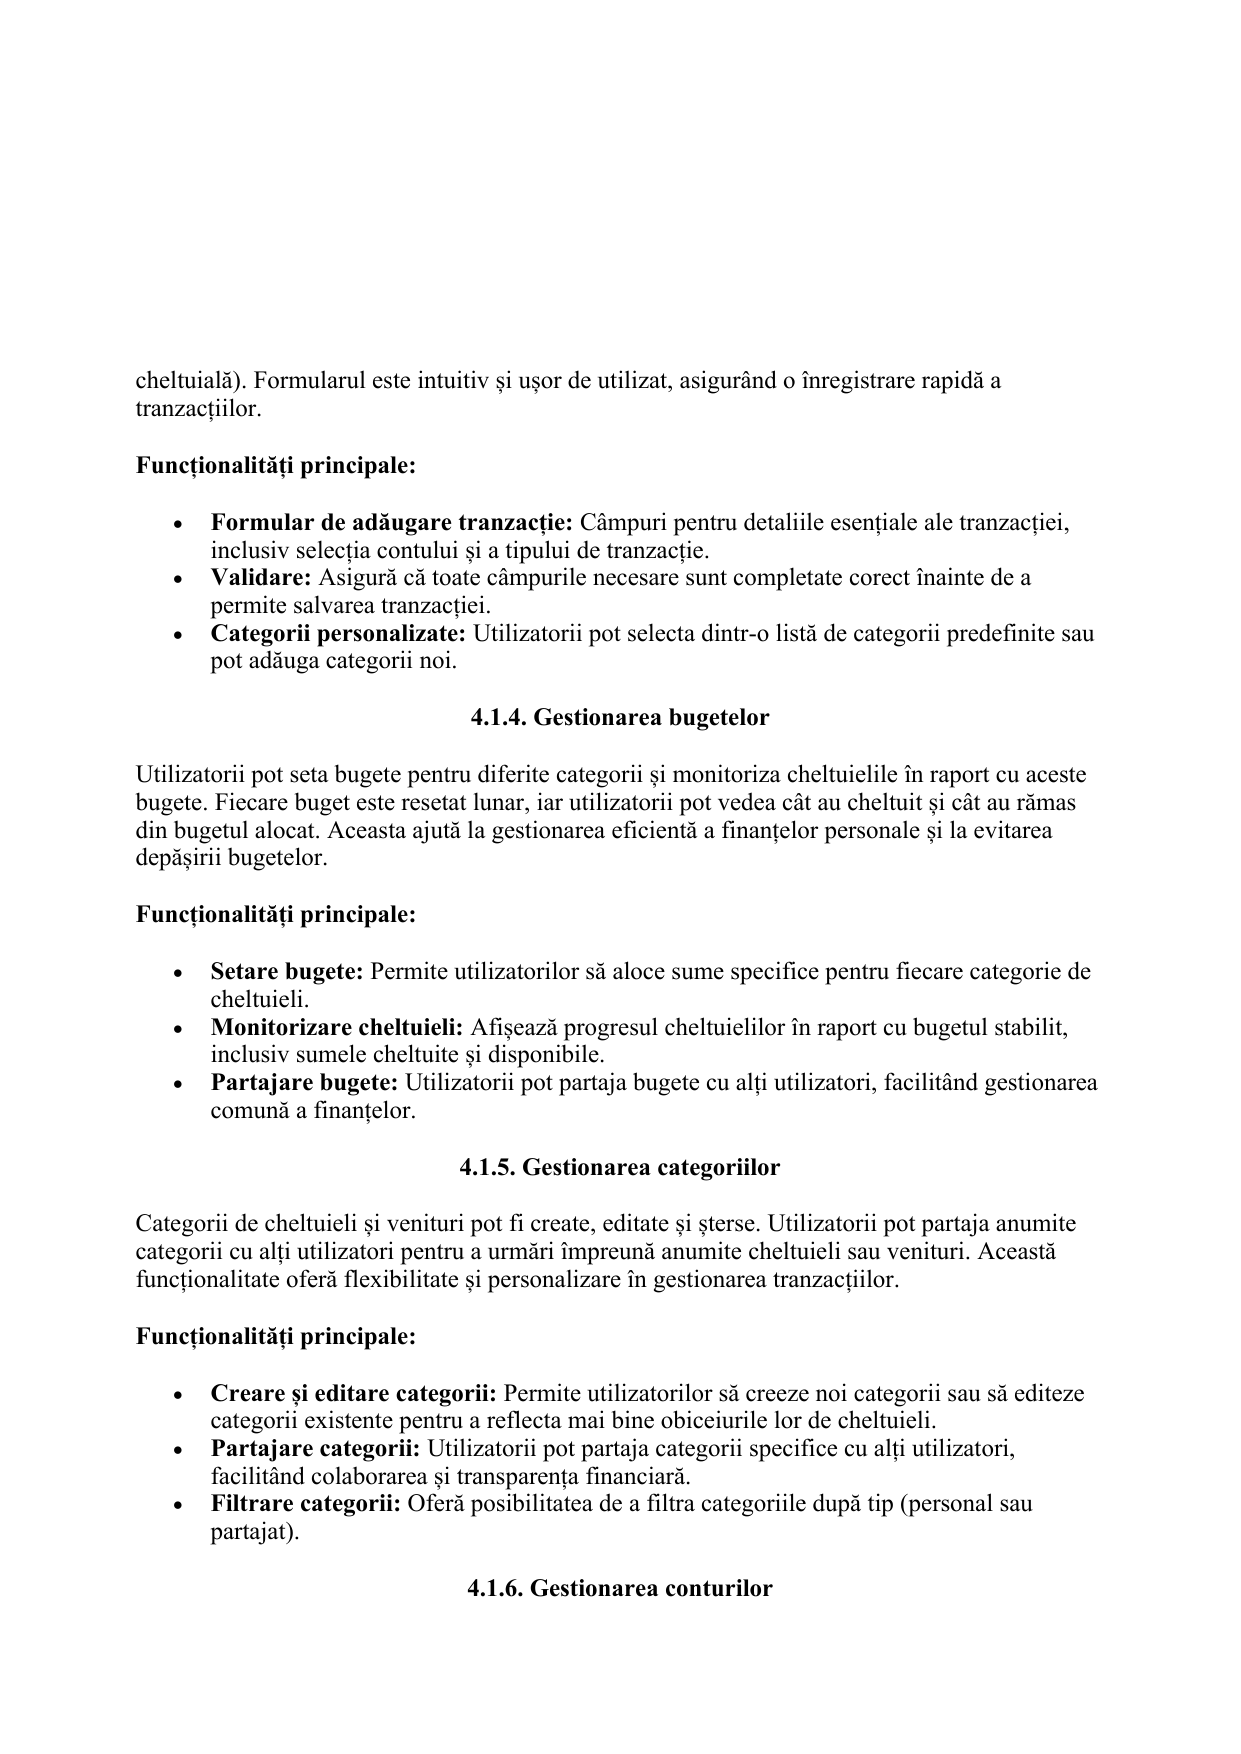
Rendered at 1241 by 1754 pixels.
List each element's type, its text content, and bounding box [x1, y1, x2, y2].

list Formular de adăugare tranzacție: Câmpuri pentru detaliile esențiale ale tranzacției, inclusiv selecția contului și a tipului de tranzacție. [173, 508, 1105, 563]
text Funcționalități principale: [135, 451, 1105, 479]
list Partajare bugete: Utilizatorii pot partaja bugete cu alți utilizatori, facilitând gestionarea comună a finanțelor. [173, 1068, 1105, 1123]
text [135, 367, 1105, 422]
subtitle 4.1.5. Gestionarea categoriilor [161, 1153, 1079, 1180]
list Partajare categorii: Utilizatorii pot partaja categorii specifice cu alți utilizatori, facilitând colaborarea și transparența financiară. [173, 1434, 1105, 1489]
text Utilizatorii pot seta bugete pentru diferite categorii și monitoriza cheltuielile în raport cu aceste bugete. Fiecare buget este resetat lunar, iar utilizatorii pot vedea cât au cheltuit și cât au rămas din bugetul alocat. Aceasta ajută la gestionarea eficientă a finanțelor personale și la evitarea depășirii bugetelor. [135, 760, 1105, 871]
subtitle 4.1.6. Gestionarea conturilor [161, 1574, 1079, 1602]
list Creare și editare categorii: Permite utilizatorilor să creeze noi categorii sau să editeze categorii existente pentru a reflecta mai bine obiceiurile lor de cheltuieli. [173, 1379, 1105, 1434]
text Categorii de cheltuieli și venituri pot fi create, editate și șterse. Utilizatorii pot partaja anumite categorii cu alți utilizatori pentru a urmări împreună anumite cheltuieli sau venituri. Această funcționalitate oferă flexibilitate și personalizare în gestionarea tranzacțiilor. [135, 1209, 1105, 1293]
list Monitorizare cheltuieli: Afișează progresul cheltuielilor în raport cu bugetul stabilit, inclusiv sumele cheltuite și disponibile. [173, 1013, 1105, 1068]
list Filtrare categorii: Oferă posibilitatea de a filtra categoriile după tip (personal sau partajat). [173, 1489, 1105, 1545]
text Funcționalități principale: [135, 900, 1105, 928]
text Funcționalități principale: [135, 1322, 1105, 1349]
list Setare bugete: Permite utilizatorilor să aloce sume specifice pentru fiecare categorie de cheltuieli. [173, 957, 1105, 1013]
list Categorii personalizate: Utilizatorii pot selecta dintr-o listă de categorii predefinite sau pot adăuga categorii noi. [173, 619, 1105, 674]
list Validare: Asigură că toate câmpurile necesare sunt completate corect înainte de a permite salvarea tranzacției. [173, 563, 1105, 619]
subtitle 4.1.4. Gestionarea bugetelor [161, 703, 1079, 731]
